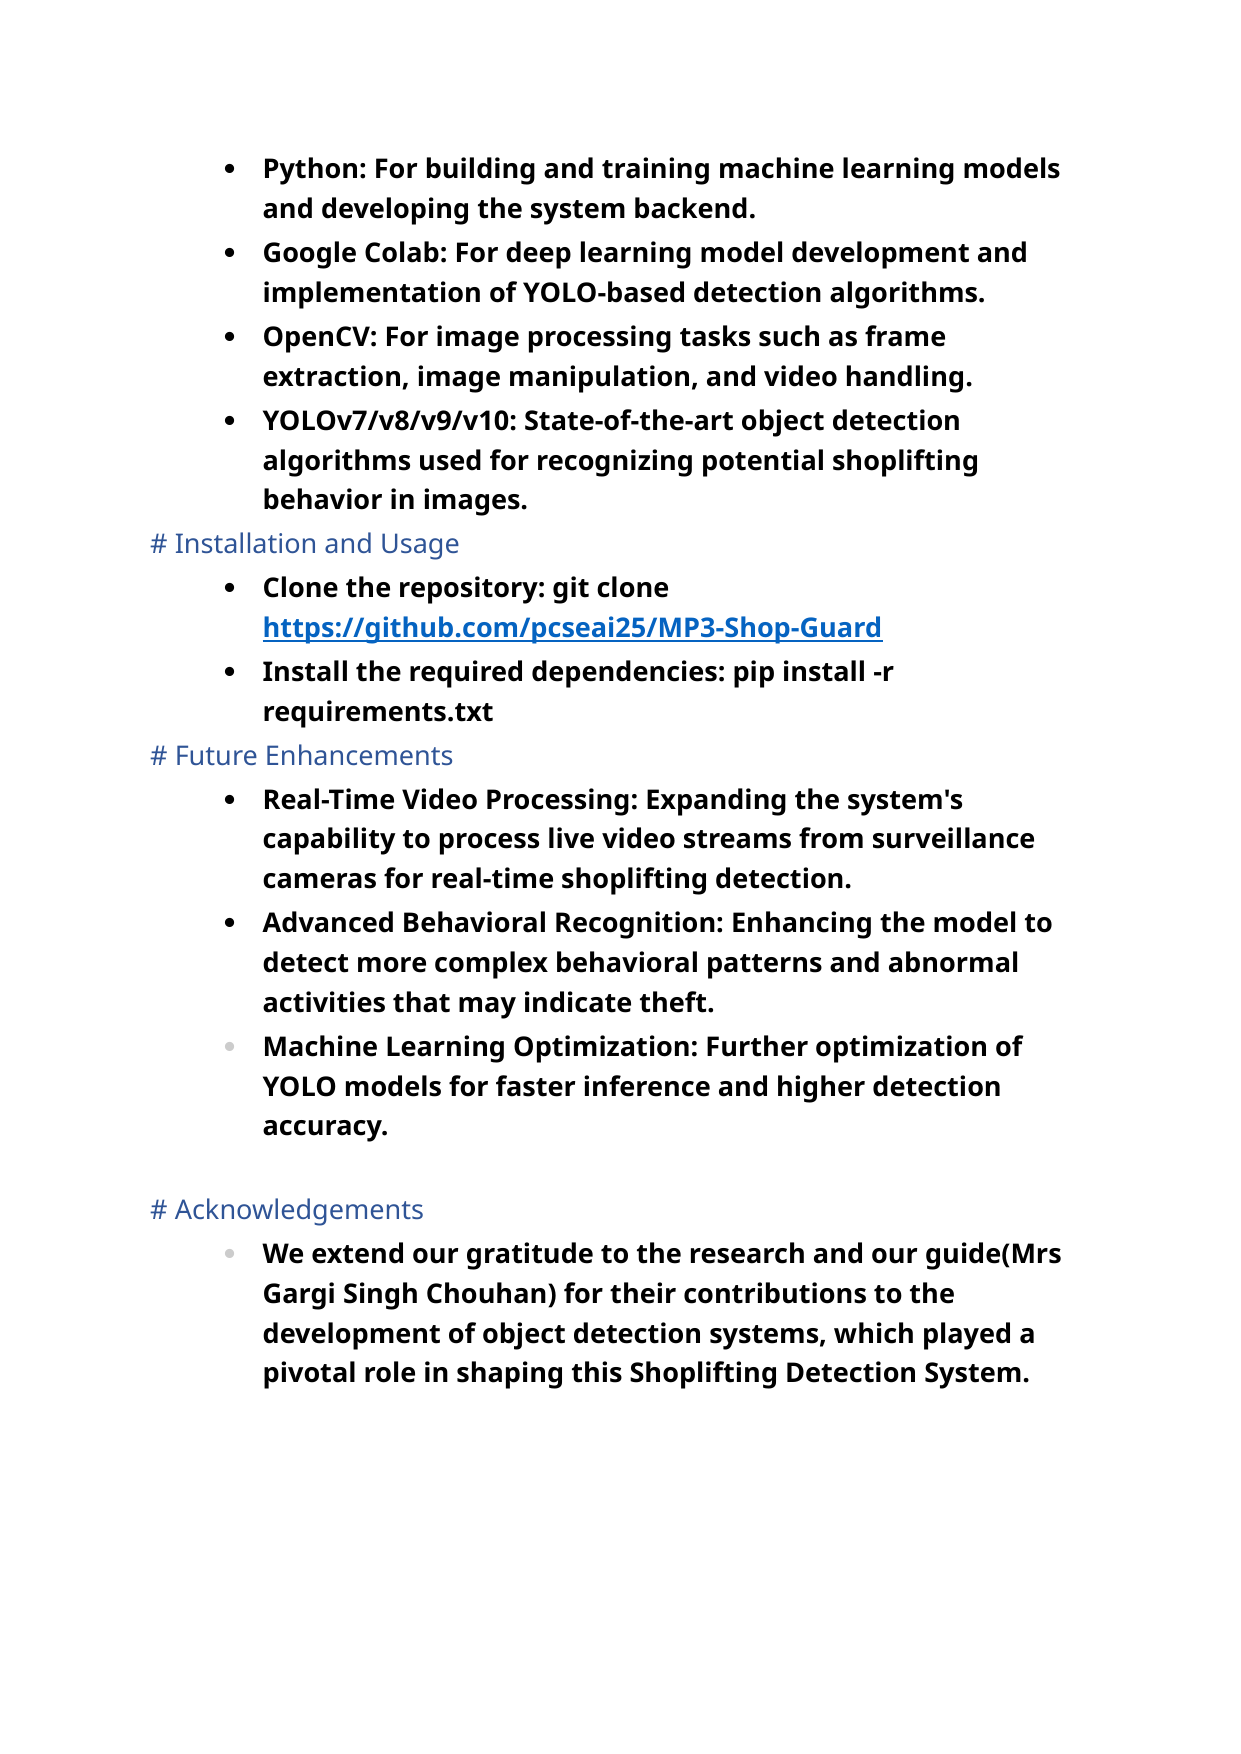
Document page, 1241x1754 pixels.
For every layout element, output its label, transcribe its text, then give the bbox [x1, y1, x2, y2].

subtitle Python: For building and training machine learning models and developing the system backend. [225, 150, 1090, 227]
subtitle Google Colab: For deep learning model development and implementation of YOLO-based detection algorithms. [225, 234, 1090, 310]
subtitle # Future Enhancements [150, 736, 1090, 773]
subtitle # Acknowledgements [150, 1191, 1090, 1227]
subtitle # Installation and Usage [150, 525, 1090, 562]
subtitle Real-Time Video Processing: Expanding the system's capability to process live video streams from surveillance cameras for real-time shoplifting detection. [225, 780, 1090, 897]
subtitle We extend our gratitude to the research and our guide(Mrs Gargi Singh Chouhan) for their contributions to the development of object detection systems, which played a pivotal role in shaping this Shoplifting Detection System. [225, 1234, 1090, 1391]
subtitle Clone the repository: git clone https://github.com/pcseai25/MP3-Shop-Guard [225, 569, 1090, 645]
subtitle YOLOv7/v8/v9/v10: State-of-the-art object detection algorithms used for recognizing potential shoplifting behavior in images. [225, 401, 1090, 518]
subtitle Install the required dependencies: pip install -r requirements.txt [225, 652, 1090, 729]
subtitle Machine Learning Optimization: Further optimization of YOLO models for faster inference and higher detection accuracy. [225, 1027, 1090, 1183]
subtitle Advanced Behavioral Recognition: Enhancing the model to detect more complex behavioral patterns and abnormal activities that may indicate theft. [225, 904, 1090, 1020]
subtitle OpenCV: For image processing tasks such as frame extraction, image manipulation, and video handling. [225, 317, 1090, 394]
